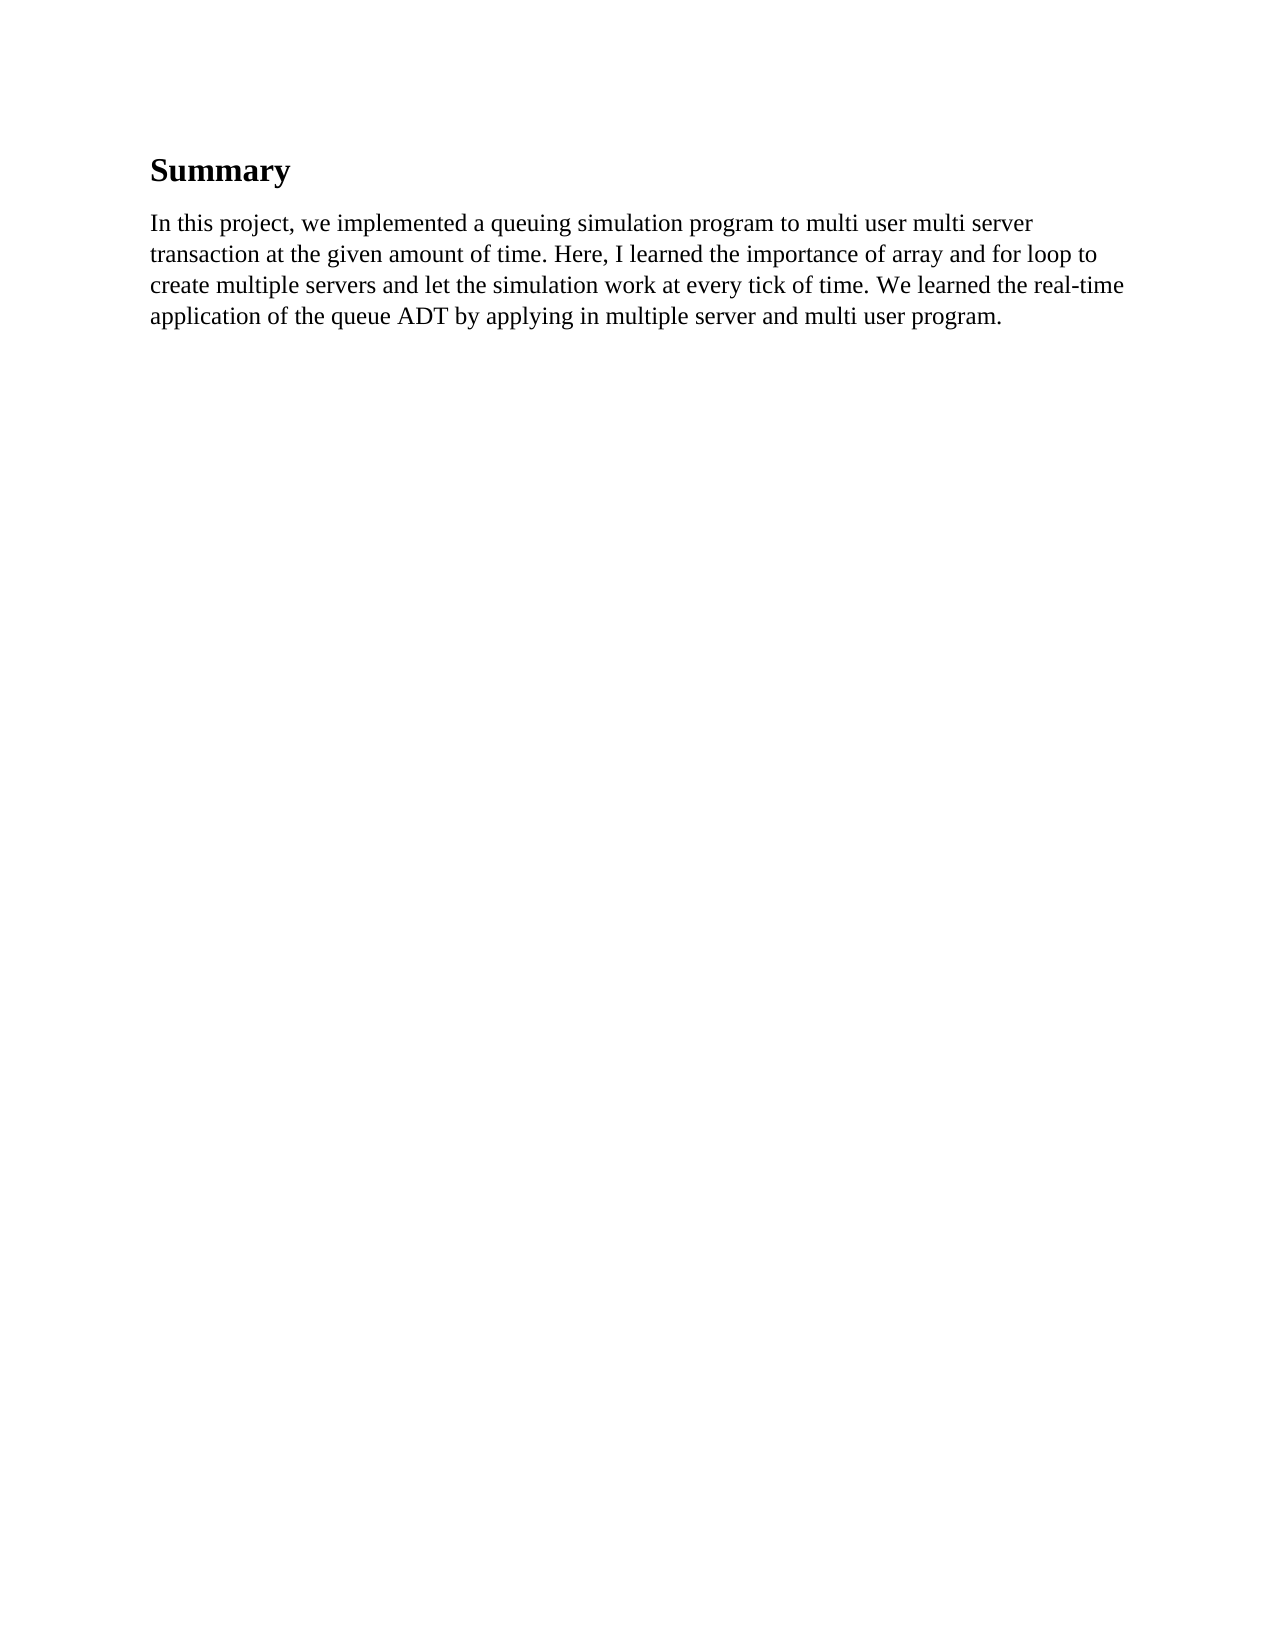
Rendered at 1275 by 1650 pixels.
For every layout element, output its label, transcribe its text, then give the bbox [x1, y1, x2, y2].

text Summary [150, 150, 1125, 188]
text In this project, we implemented a queuing simulation program to multi user multi server transaction at the given amount of time. Here, I learned the importance of array and for loop to create multiple servers and let the simulation work at every tick of time. We learned the real-time application of the queue ADT by applying in multiple server and multi user program. [150, 208, 1125, 330]
